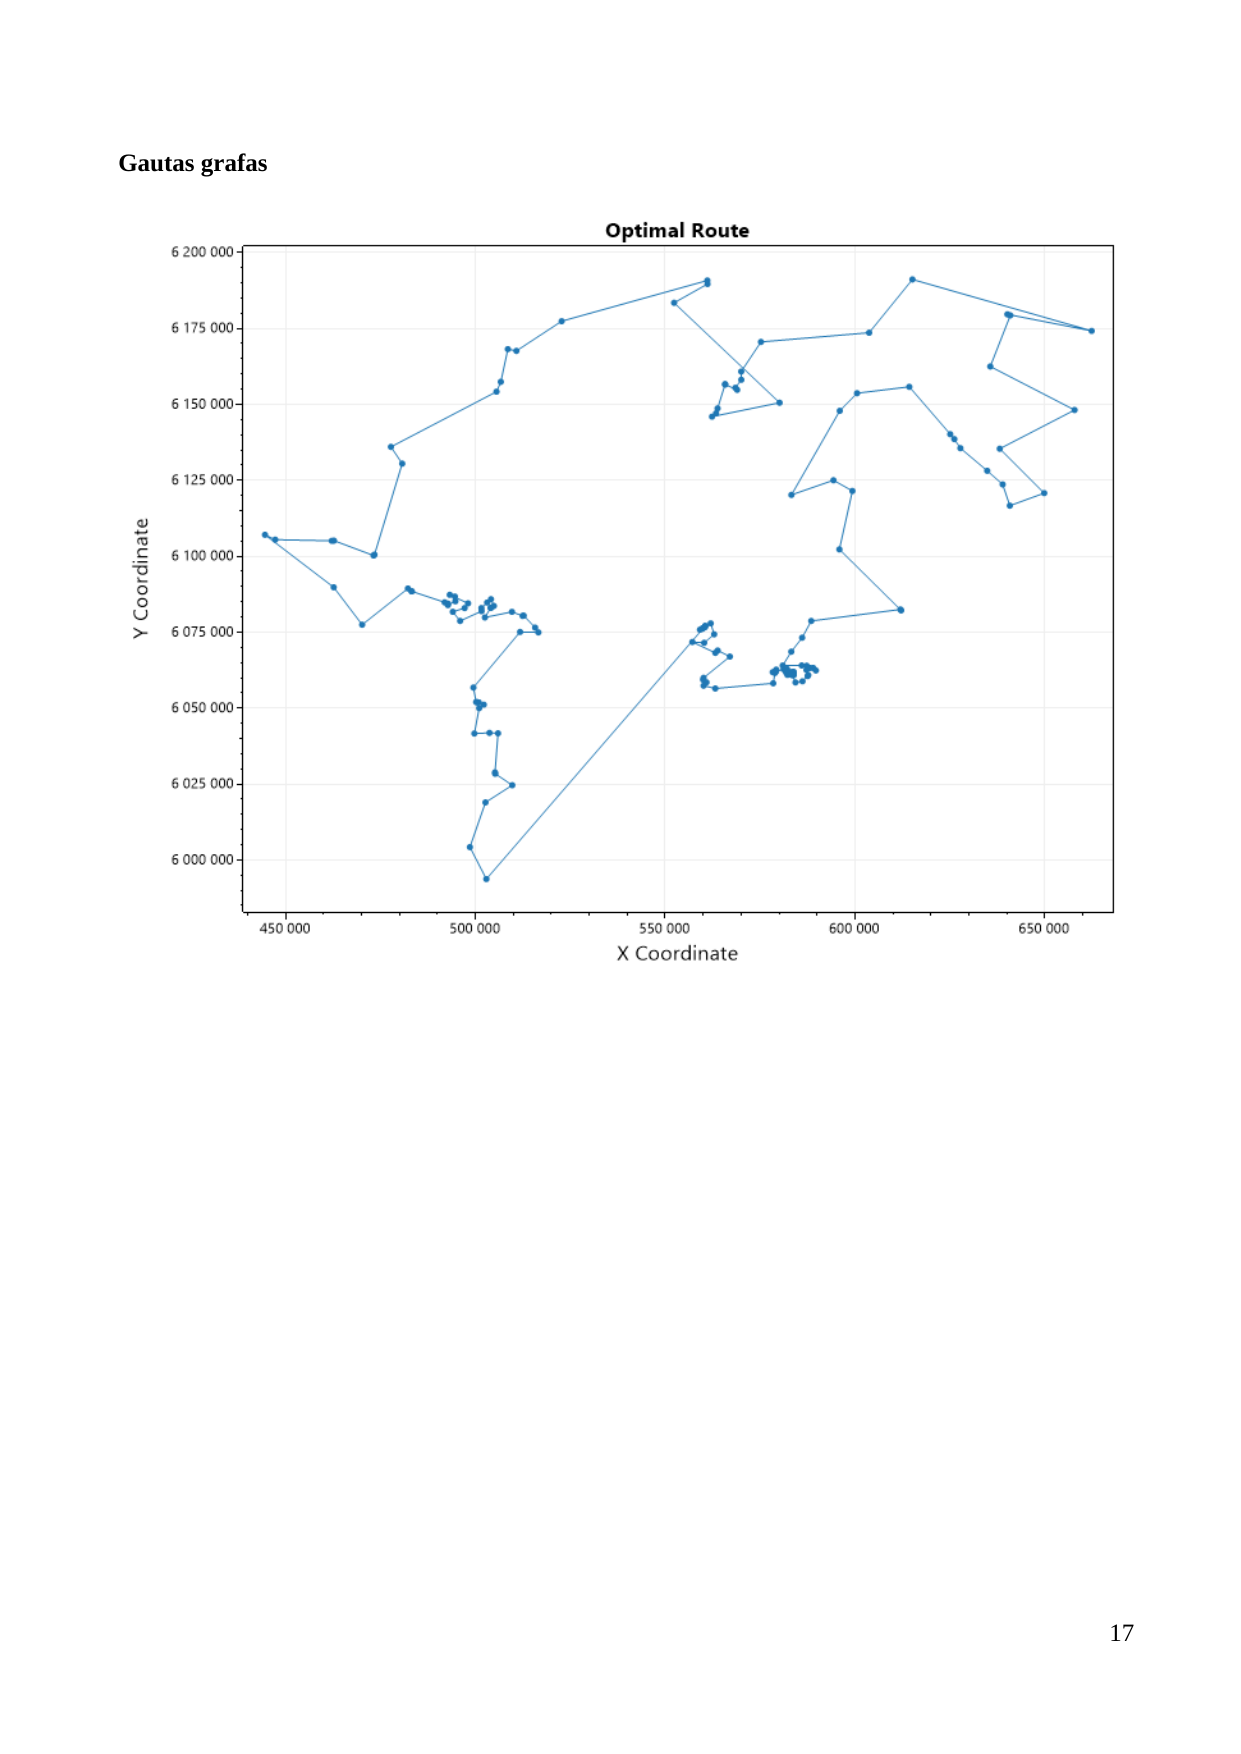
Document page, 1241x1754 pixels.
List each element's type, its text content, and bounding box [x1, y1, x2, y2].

picture [118, 208, 1141, 976]
text Gautas grafas [118, 148, 1040, 176]
